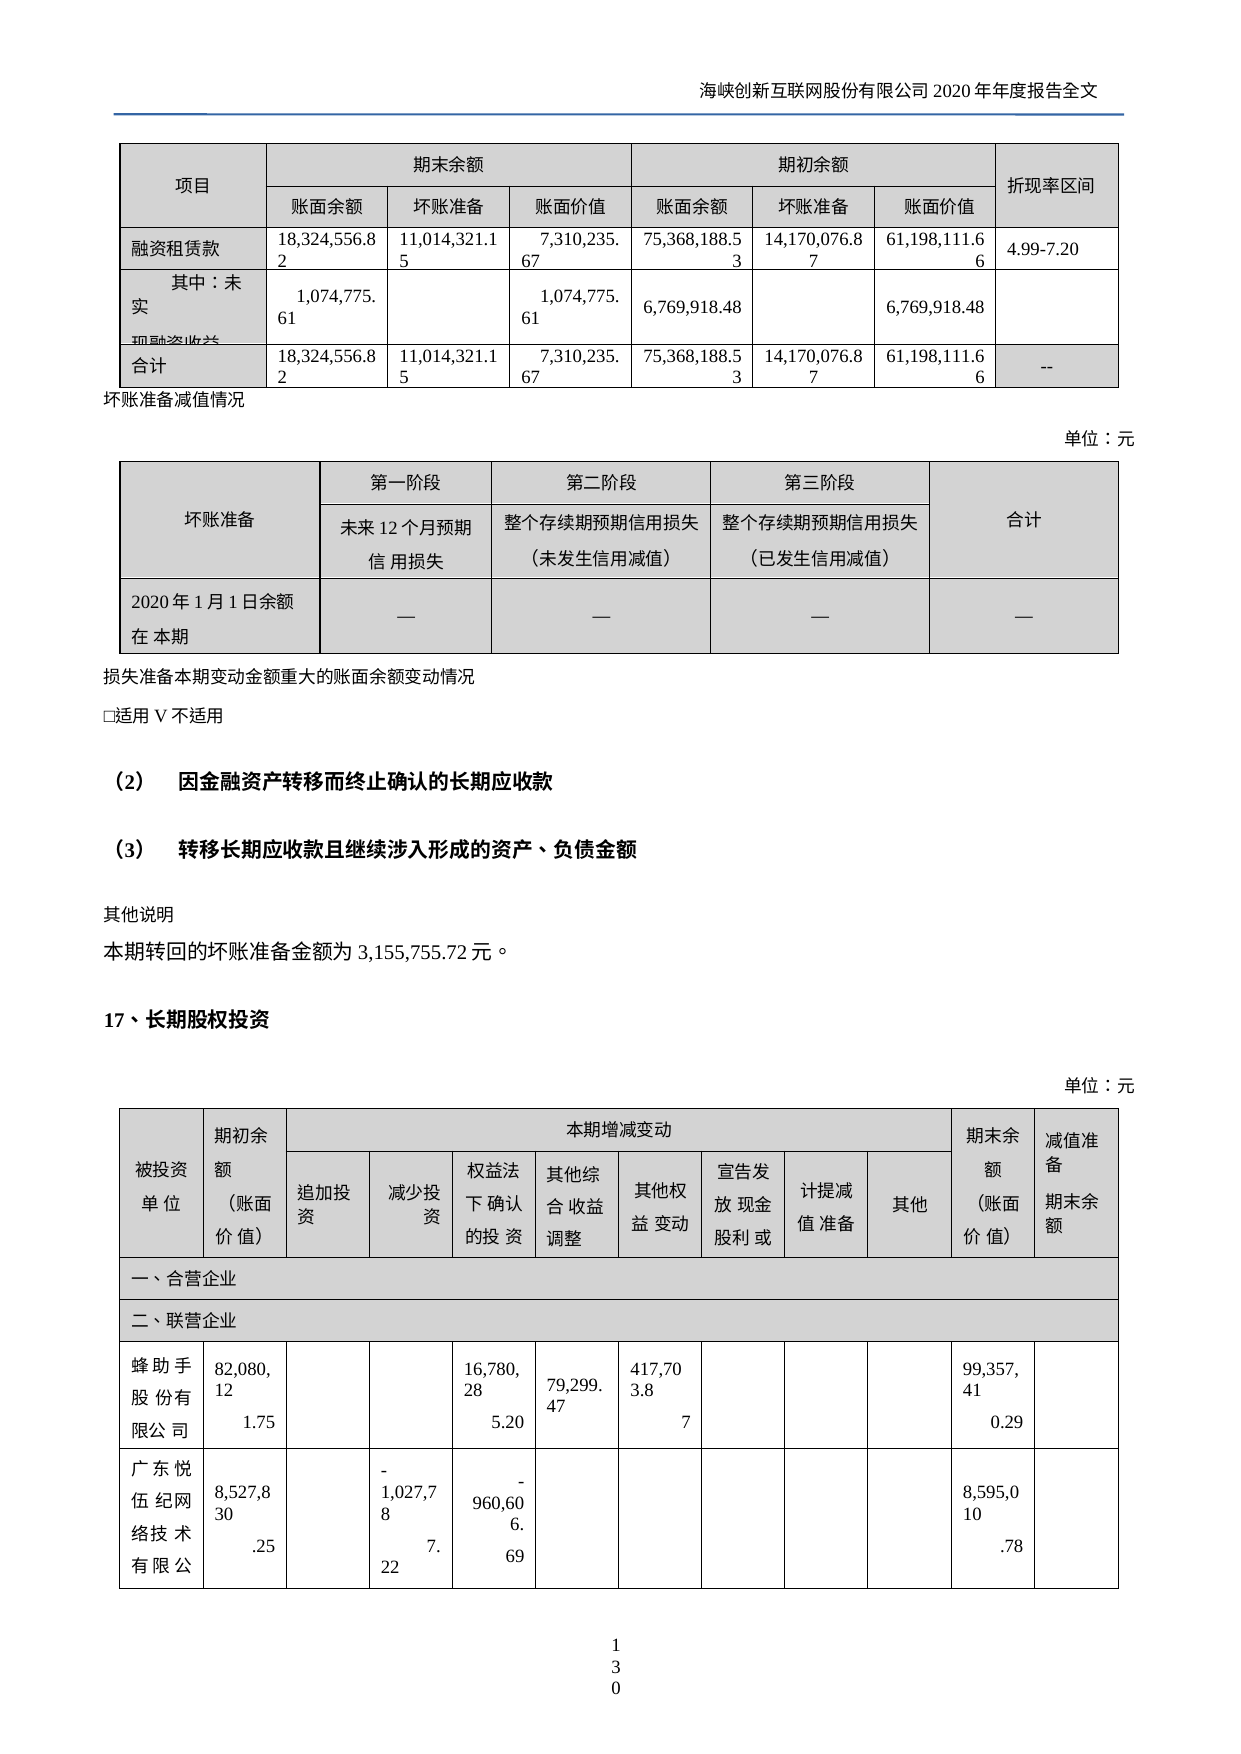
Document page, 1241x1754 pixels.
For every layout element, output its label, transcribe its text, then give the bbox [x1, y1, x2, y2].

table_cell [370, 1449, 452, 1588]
text 损失准备本期变动金额重大的账面余额变动情况 [103, 664, 1134, 688]
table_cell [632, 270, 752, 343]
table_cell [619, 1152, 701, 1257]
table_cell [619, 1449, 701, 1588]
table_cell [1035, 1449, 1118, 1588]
text 其他说明 [103, 903, 1134, 927]
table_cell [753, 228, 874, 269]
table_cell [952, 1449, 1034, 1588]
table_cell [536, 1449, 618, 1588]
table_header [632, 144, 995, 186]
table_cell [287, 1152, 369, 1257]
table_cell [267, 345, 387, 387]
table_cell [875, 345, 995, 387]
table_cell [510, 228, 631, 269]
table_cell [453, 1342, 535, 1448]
text 17、长期股权投资 [103, 1006, 1134, 1034]
text 本期转回的坏账准备金额为3,155,755.72元。 [103, 937, 1134, 966]
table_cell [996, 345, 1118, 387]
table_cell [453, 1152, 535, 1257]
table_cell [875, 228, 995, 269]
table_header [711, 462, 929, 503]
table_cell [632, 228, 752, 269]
text 坏账准备减值情况 [103, 388, 1134, 412]
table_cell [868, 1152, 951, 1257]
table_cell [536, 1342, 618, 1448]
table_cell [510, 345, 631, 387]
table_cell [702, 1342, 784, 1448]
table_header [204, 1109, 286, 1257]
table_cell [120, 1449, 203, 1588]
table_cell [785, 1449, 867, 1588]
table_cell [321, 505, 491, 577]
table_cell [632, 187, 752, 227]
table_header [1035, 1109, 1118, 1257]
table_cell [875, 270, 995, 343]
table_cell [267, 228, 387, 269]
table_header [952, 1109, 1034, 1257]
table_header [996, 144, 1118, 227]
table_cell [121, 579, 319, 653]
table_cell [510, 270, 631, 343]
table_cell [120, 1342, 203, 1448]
text （2） 因金融资产转移而终止确认的长期应收款 [103, 767, 1134, 795]
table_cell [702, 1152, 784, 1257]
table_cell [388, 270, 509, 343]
text 单位：元 [103, 426, 1134, 451]
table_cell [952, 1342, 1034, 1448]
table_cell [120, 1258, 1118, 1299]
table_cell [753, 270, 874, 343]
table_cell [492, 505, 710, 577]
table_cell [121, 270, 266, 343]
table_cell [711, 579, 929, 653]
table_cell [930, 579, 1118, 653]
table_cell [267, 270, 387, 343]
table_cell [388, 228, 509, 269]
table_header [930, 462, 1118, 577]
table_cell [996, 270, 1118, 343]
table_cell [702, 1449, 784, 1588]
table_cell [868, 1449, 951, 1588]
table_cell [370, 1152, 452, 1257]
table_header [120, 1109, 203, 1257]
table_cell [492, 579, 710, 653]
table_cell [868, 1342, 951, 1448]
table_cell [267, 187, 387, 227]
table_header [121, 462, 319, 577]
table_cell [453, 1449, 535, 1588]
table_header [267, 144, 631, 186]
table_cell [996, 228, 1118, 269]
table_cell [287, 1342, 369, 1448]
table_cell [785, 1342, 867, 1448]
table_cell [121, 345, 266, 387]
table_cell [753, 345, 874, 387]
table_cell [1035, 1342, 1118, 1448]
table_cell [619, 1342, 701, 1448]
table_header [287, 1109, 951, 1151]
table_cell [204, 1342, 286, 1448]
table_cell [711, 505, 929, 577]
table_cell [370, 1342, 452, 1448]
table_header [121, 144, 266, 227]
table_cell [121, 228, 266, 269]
text 单位：元 [103, 1073, 1134, 1098]
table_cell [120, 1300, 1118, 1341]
text （3） 转移长期应收款且继续涉入形成的资产、负债金额 [103, 835, 1134, 863]
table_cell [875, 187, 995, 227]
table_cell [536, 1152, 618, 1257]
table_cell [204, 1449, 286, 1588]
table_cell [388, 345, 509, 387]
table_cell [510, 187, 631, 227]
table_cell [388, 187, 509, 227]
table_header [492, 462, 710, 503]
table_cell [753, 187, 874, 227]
text □适用V不适用 [103, 703, 1134, 727]
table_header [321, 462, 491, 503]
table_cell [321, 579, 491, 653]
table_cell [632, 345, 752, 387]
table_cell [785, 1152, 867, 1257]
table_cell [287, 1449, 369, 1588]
